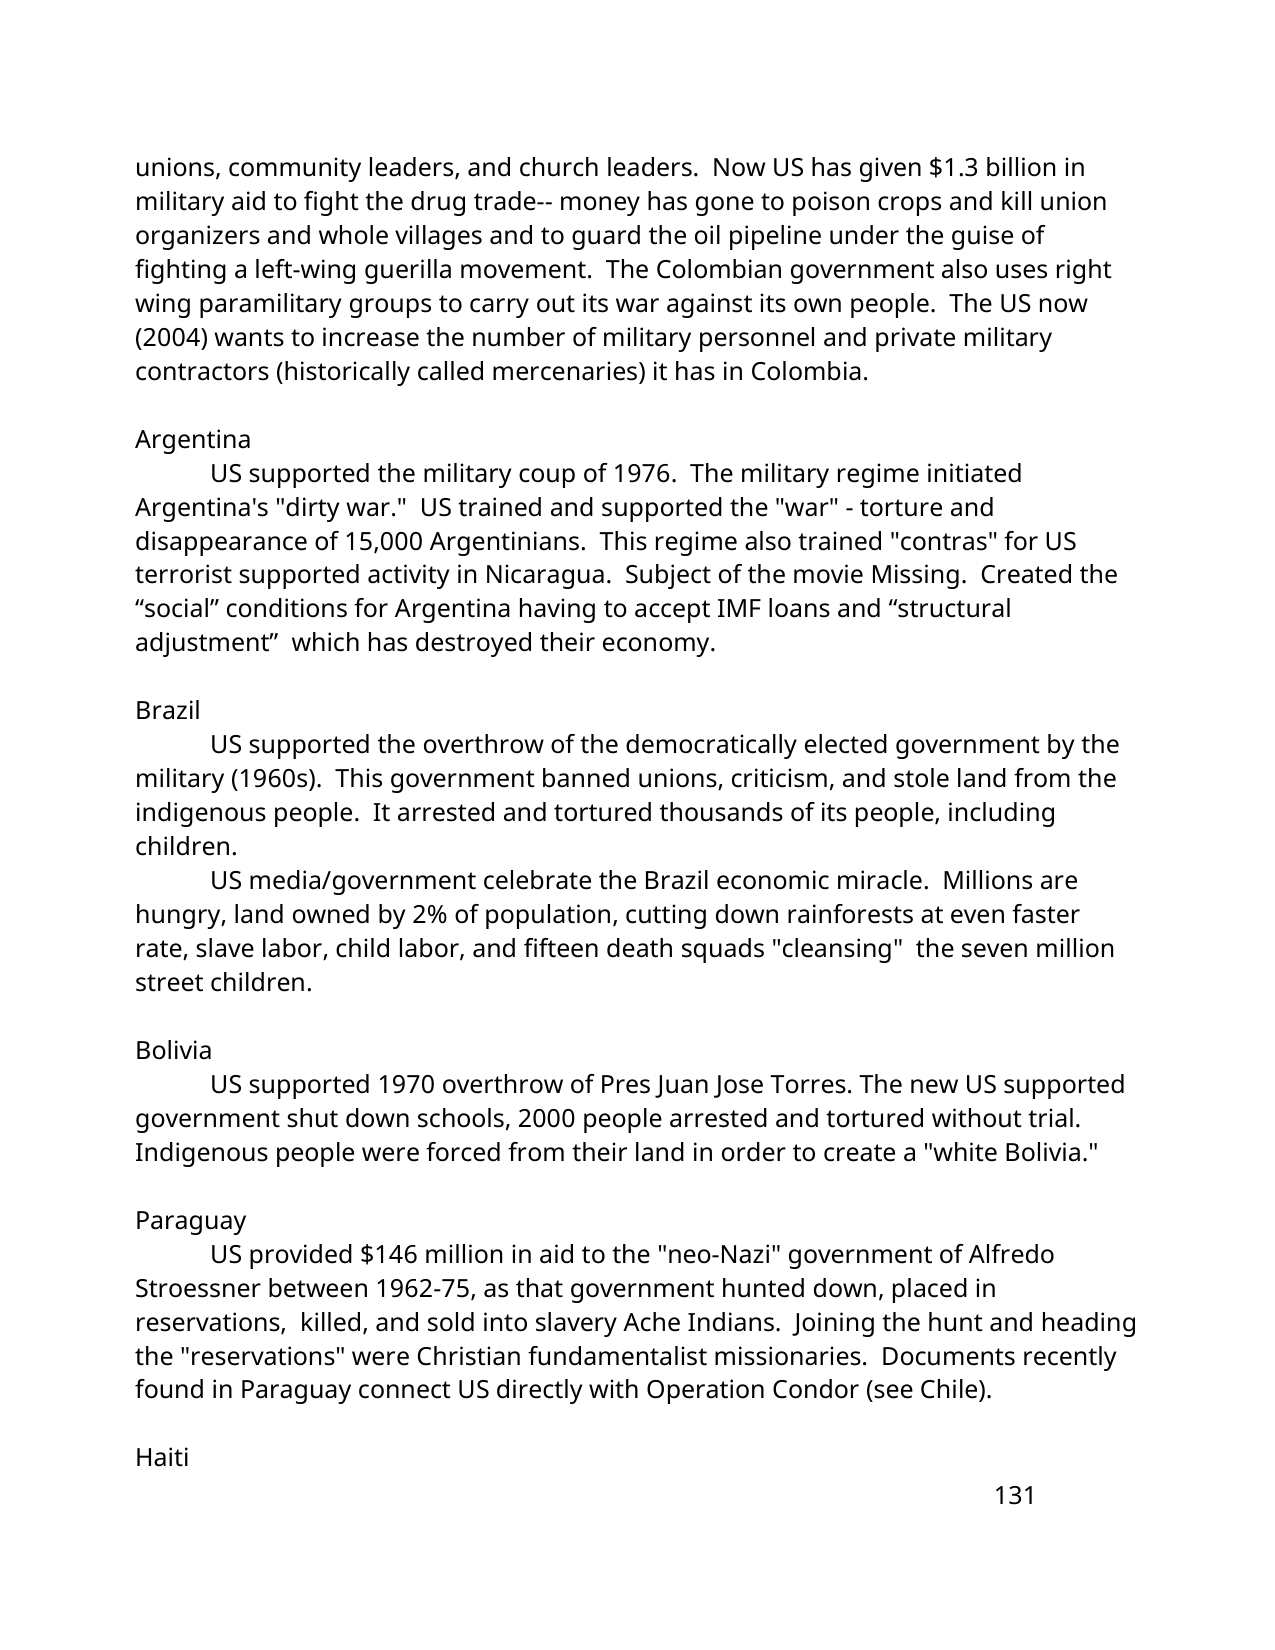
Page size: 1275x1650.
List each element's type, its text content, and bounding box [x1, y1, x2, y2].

text media/government celebrate the economic miracle. Millions are hungry, land owned by 2% of population, cutting down rainforests at even faster rate, slave labor, child labor, and fifteen death squads "cleansing" the seven million street children. [135, 863, 1140, 999]
text US supported the military coup of 1976. The military regime initiated 's "dirty war." US trained and supported the "war" - torture and disappearance of 15,000 Argentinians. This regime also trained "contras" for terrorist supported activity in . Subject of the movie Missing. Created the “social” conditions for having to accept IMF loans and “structural adjustment” which has destroyed their economy. [135, 456, 1140, 659]
text US supported the overthrow of the democratically elected government by the military (1960s). This government banned unions, criticism, and stole land from the indigenous people. It arrested and tortured thousands of its people, including children. [135, 727, 1140, 863]
text US provided $146 million in aid to the "neo-Nazi" government of Alfredo Stroessner between 1962-75, as that government hunted down, placed in reservations, killed, and sold into slavery Ache Indians. Joining the hunt and heading the "reservations" were Christian fundamentalist missionaries. Documents recently found in connect US directly with Operation Condor (see ). [135, 1237, 1140, 1406]
text US supported 1970 overthrow of Pres Juan Jose Torres. The new US supported government shut down schools, 2000 people arrested and tortured without trial. Indigenous people were forced from their land in order to create a "white ." [135, 1067, 1140, 1169]
text (2004) wants to increase the number of military personnel and private military contractors (historically called mercenaries) it has in . [135, 320, 1140, 388]
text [135, 150, 1140, 320]
